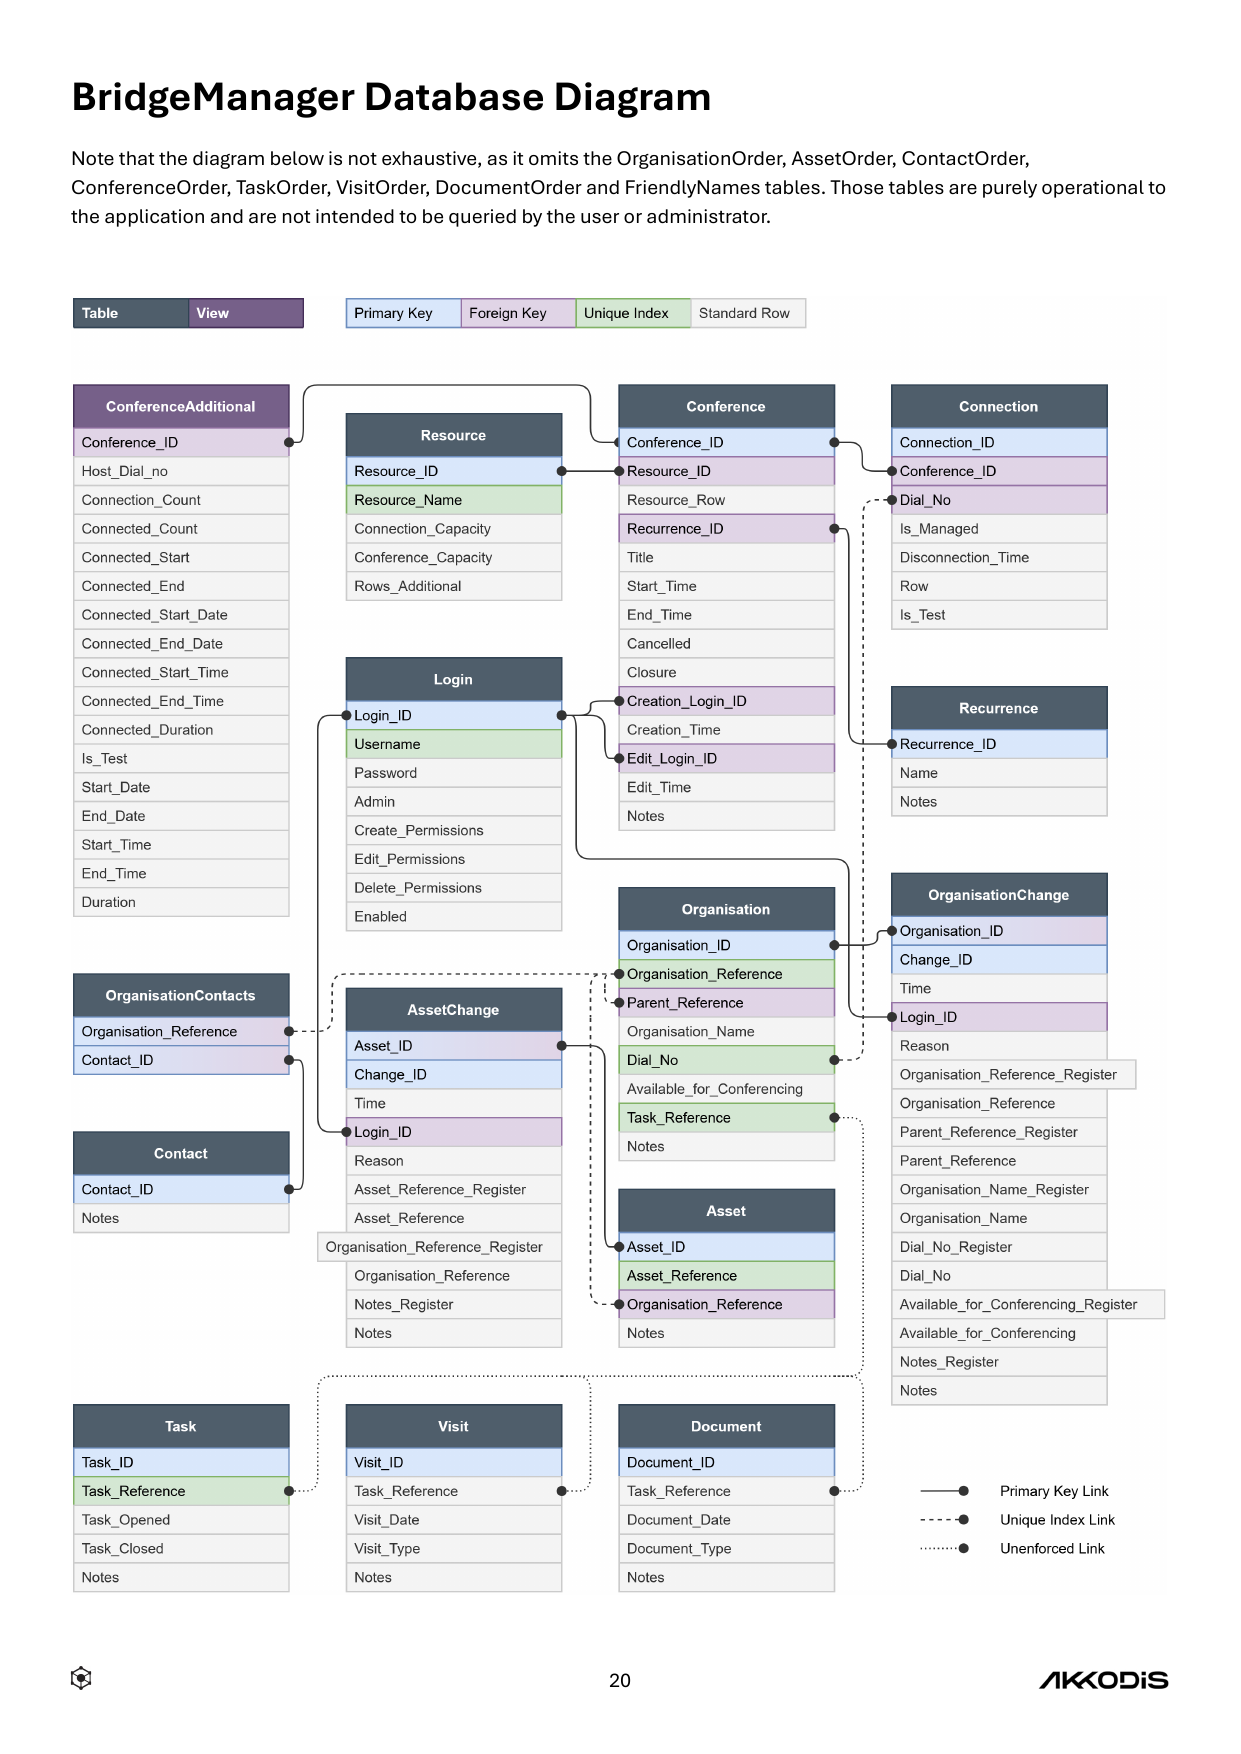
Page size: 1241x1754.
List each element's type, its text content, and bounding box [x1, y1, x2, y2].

text BridgeManager Database Diagram [71, 71, 1169, 122]
text Note that the diagram below is not exhaustive, as it omits the OrganisationOrder, AssetOrder, ContactOrder, ConferenceOrder, TaskOrder, VisitOrder, DocumentOrder and FriendlyNames tables. Those tables are purely operational to the application and are not intended to be queried by the user or administrator. [71, 146, 1169, 230]
picture [1037, 1669, 1170, 1691]
picture [70, 296, 1168, 1595]
picture [70, 1666, 92, 1690]
